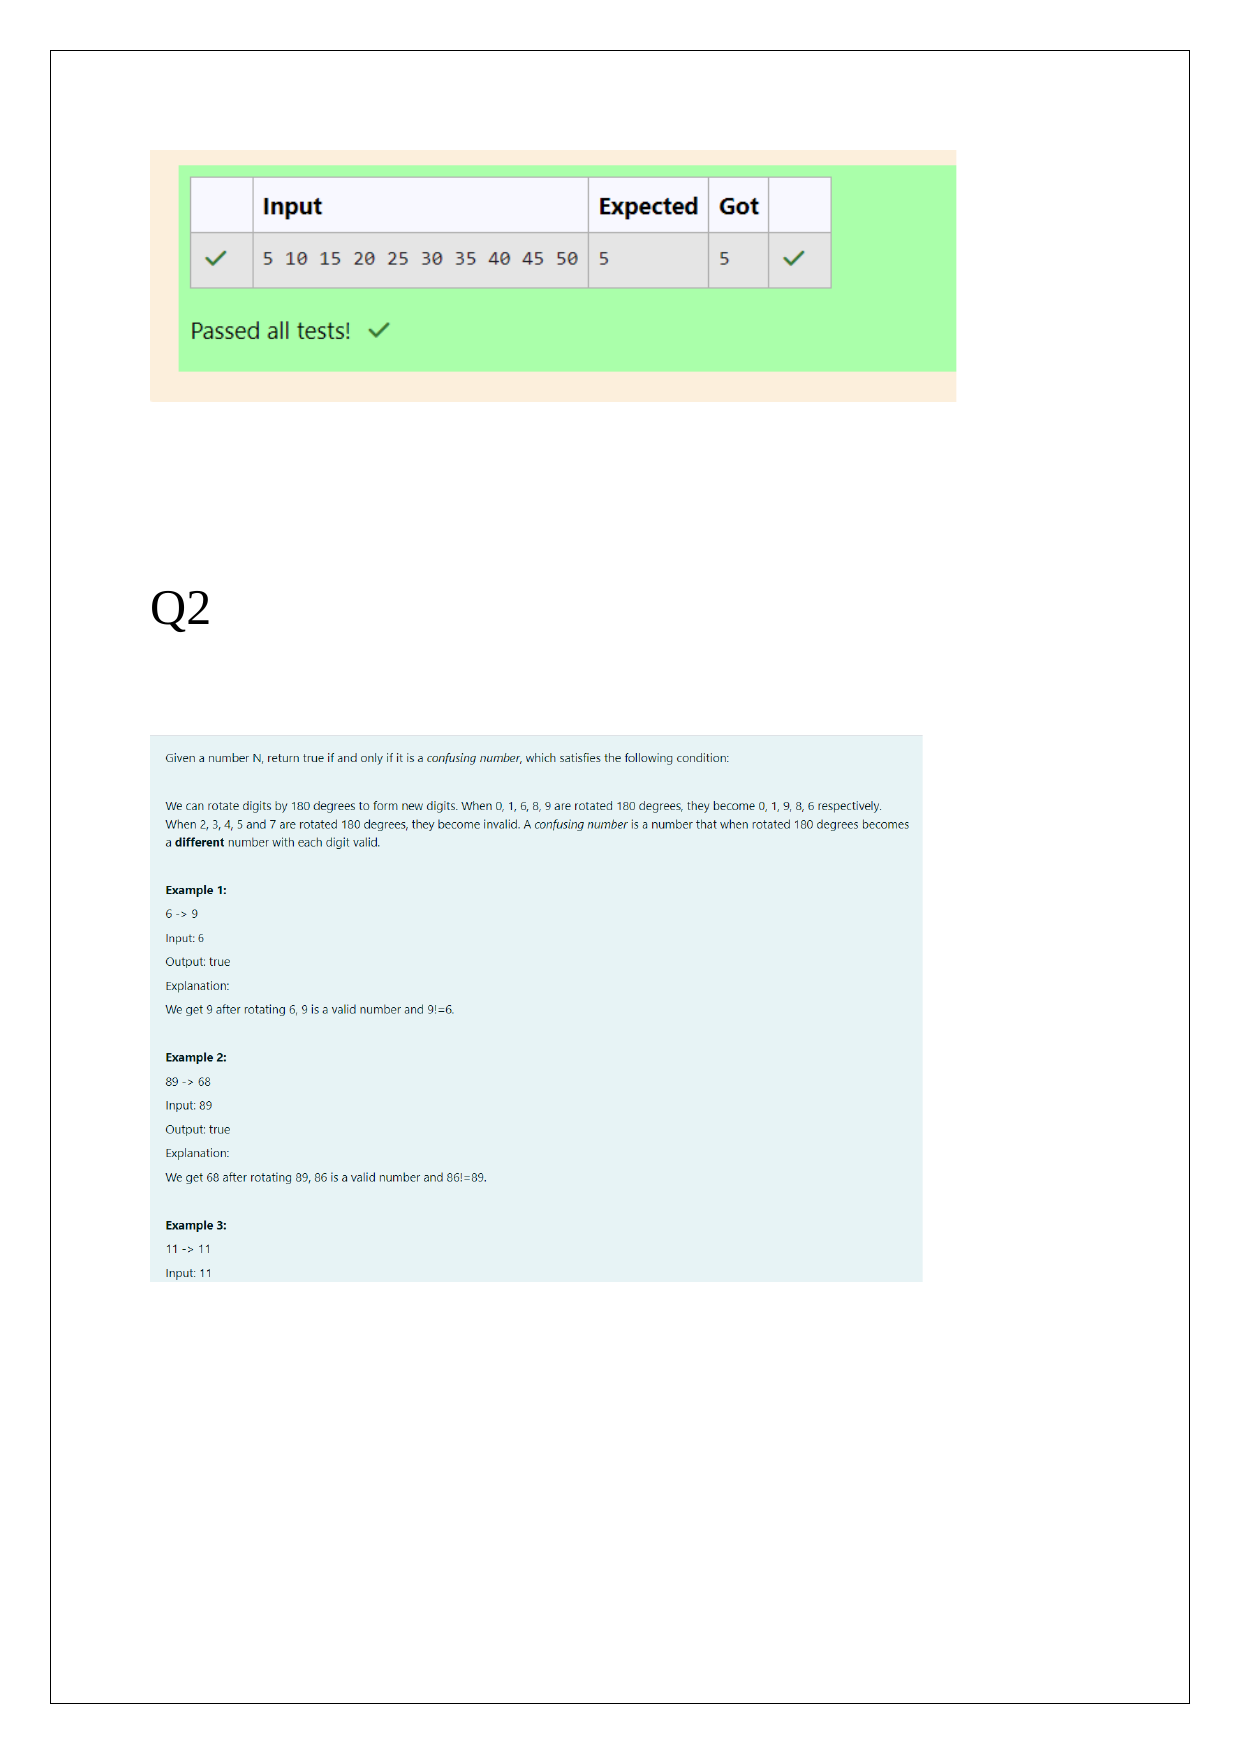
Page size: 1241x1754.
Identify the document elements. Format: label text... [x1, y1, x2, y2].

picture [150, 150, 957, 402]
text Q2 [150, 578, 1090, 635]
picture [150, 735, 923, 1282]
